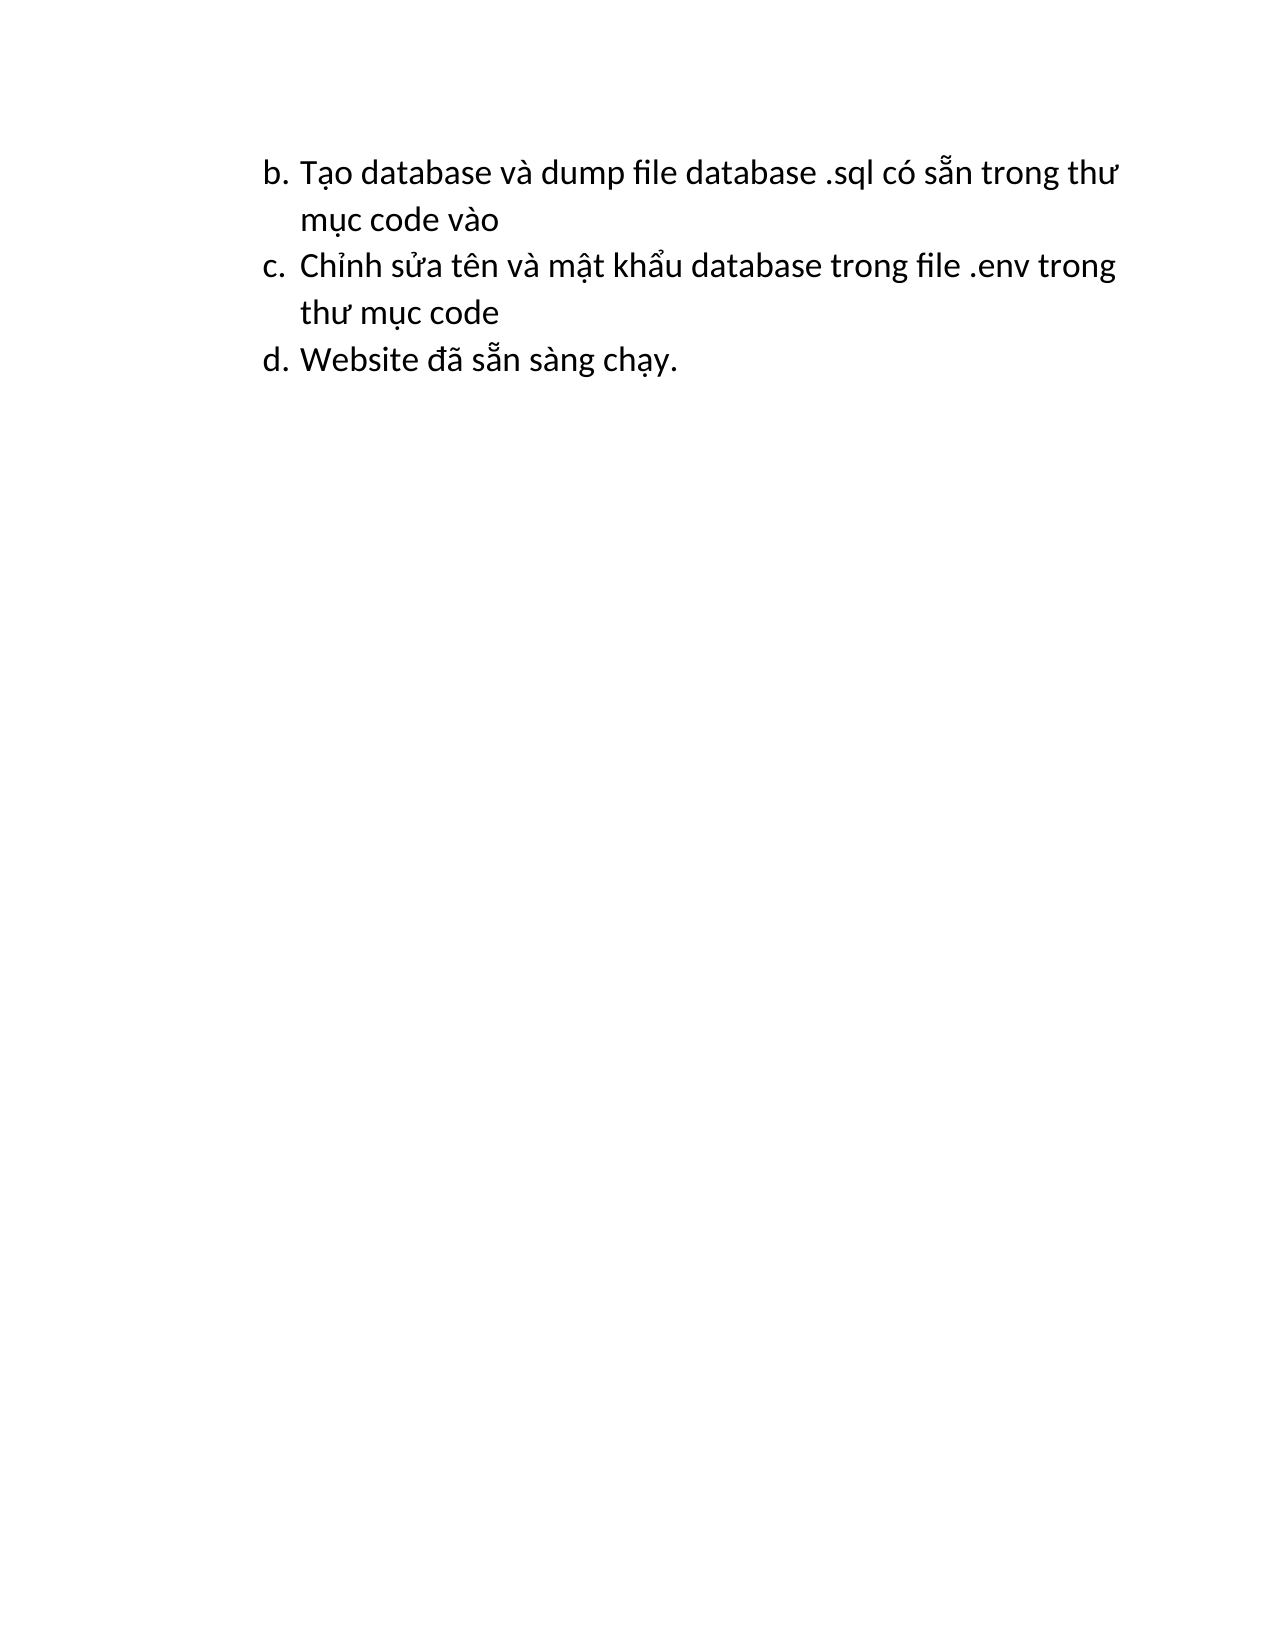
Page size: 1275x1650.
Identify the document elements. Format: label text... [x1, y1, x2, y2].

list Website đã sẵn sàng chạy. [262, 337, 1125, 380]
list Tạo database và dump file database .sql có sẵn trong thư mục code vào [262, 150, 1125, 240]
list Chỉnh sửa tên và mật khẩu database trong file .env trong thư mục code [262, 243, 1125, 333]
